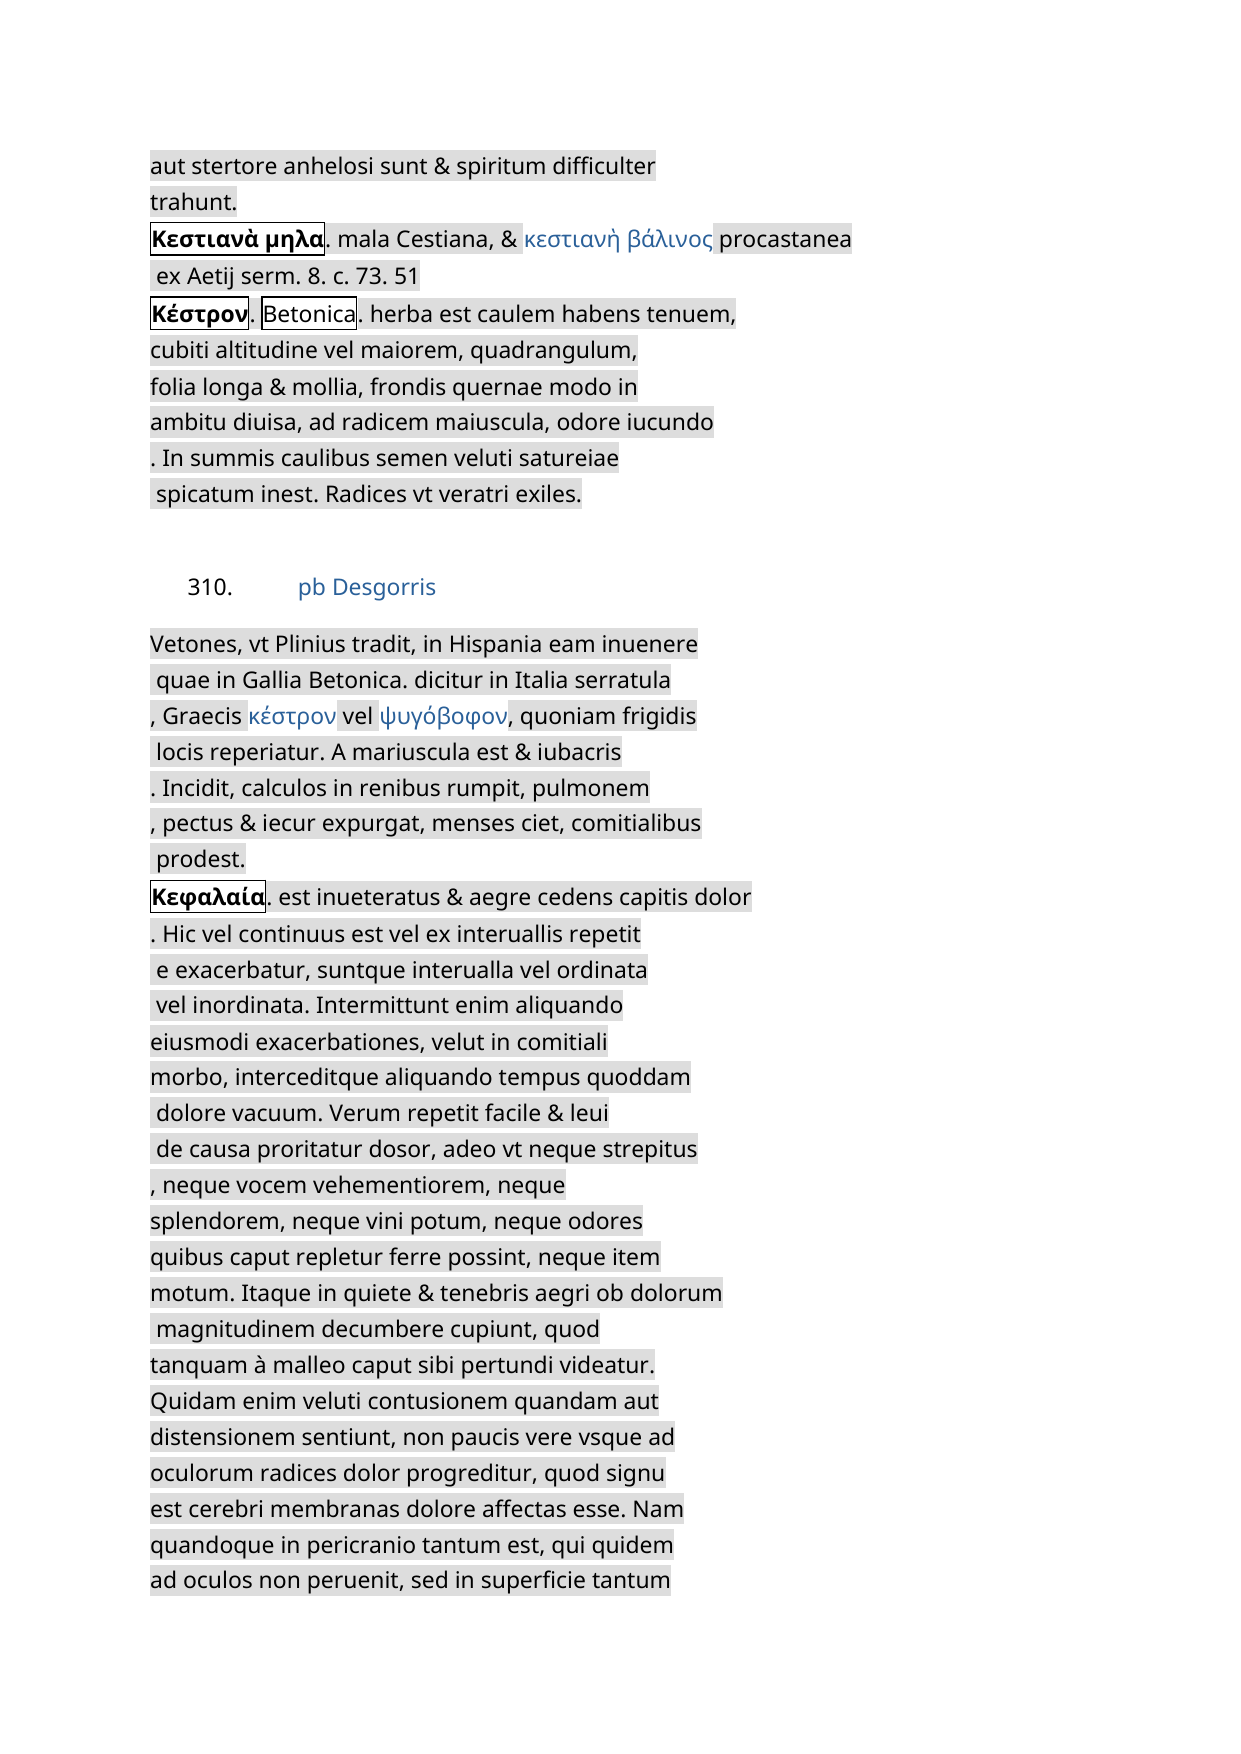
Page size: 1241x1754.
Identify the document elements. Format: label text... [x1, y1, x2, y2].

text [150, 628, 1090, 1596]
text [150, 150, 1090, 545]
list pb Desgorris [187, 571, 1090, 602]
